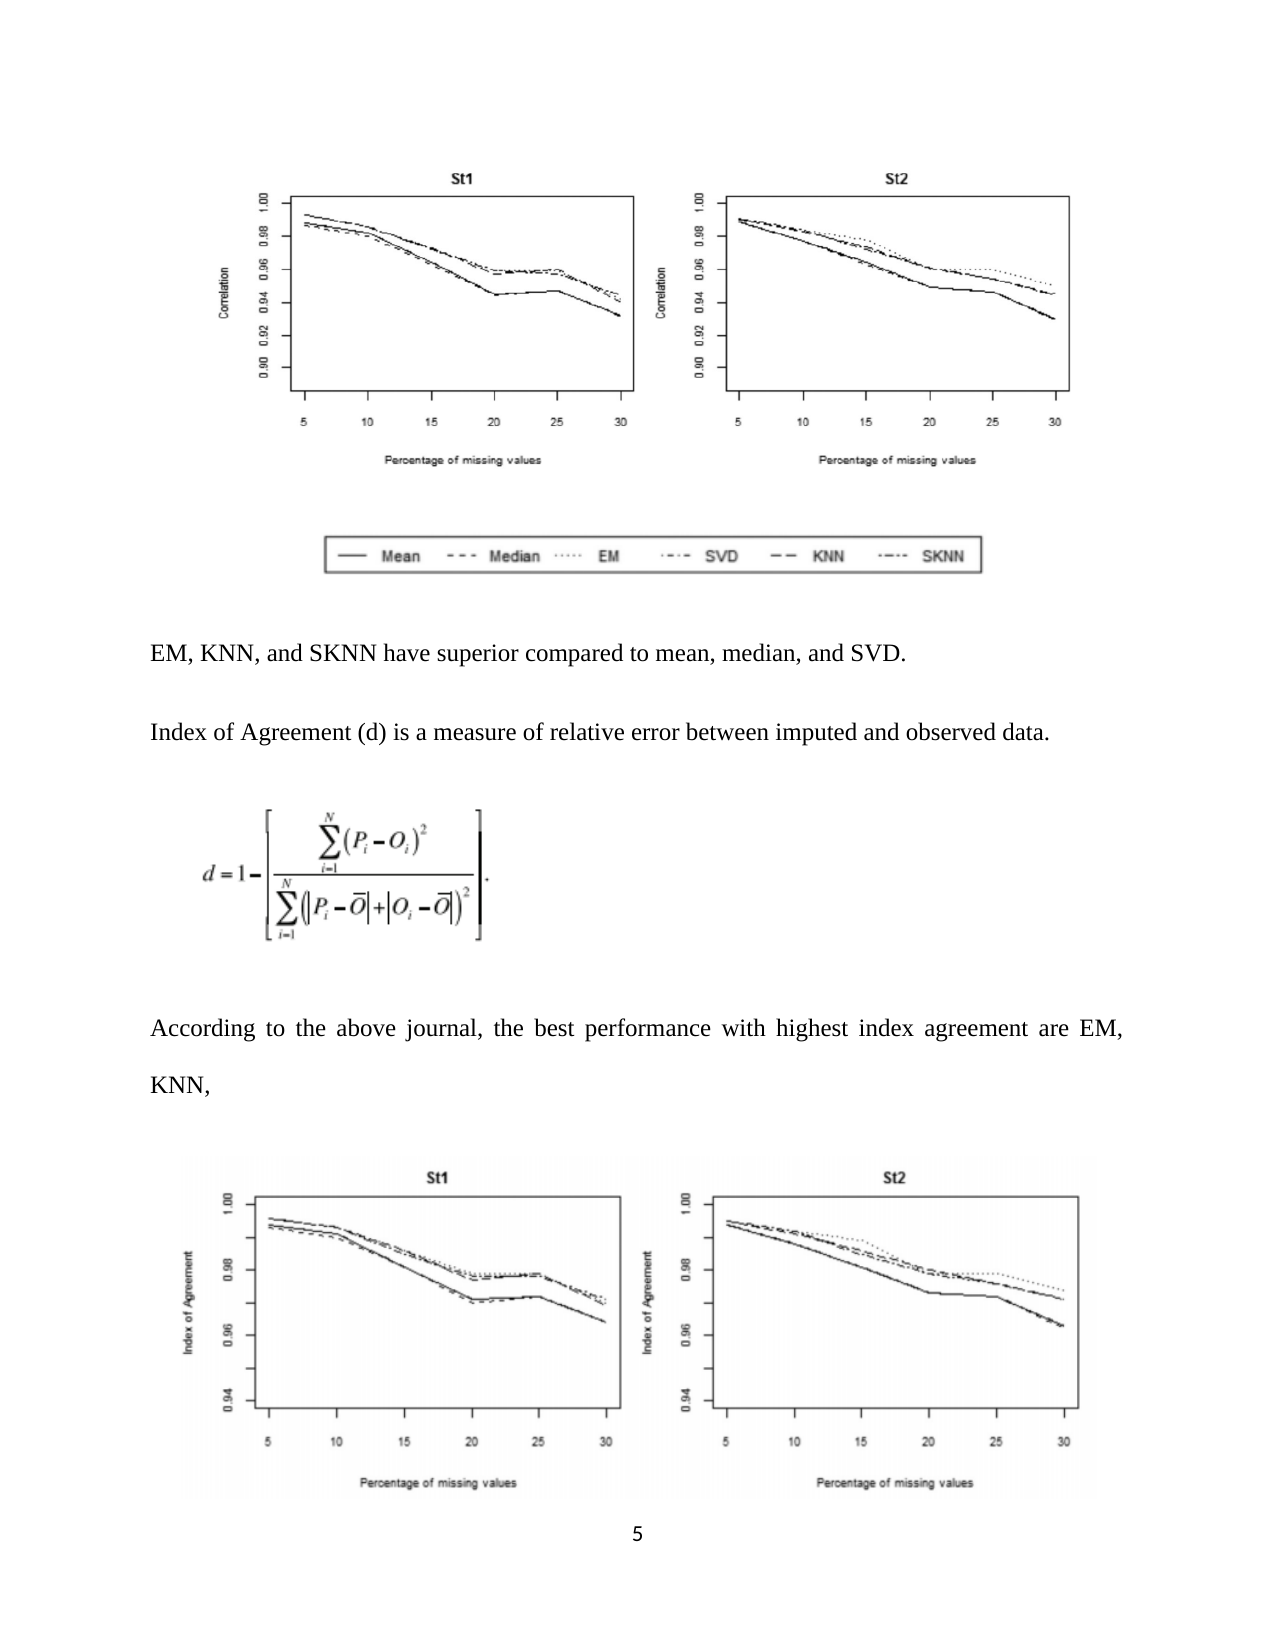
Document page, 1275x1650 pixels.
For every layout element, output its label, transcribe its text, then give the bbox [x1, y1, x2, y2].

picture [150, 795, 554, 964]
text Index of Agreement (d) is a measure of relative error between imputed and observed data. [150, 717, 1125, 745]
picture [150, 150, 1125, 474]
text According to the above journal, the best performance with highest index agreement are EM, KNN, [150, 1013, 1125, 1099]
text EM, KNN, and SKNN have superior compared to mean, median, and SVD. [150, 638, 1125, 667]
picture [285, 522, 990, 590]
picture [150, 1148, 1125, 1499]
